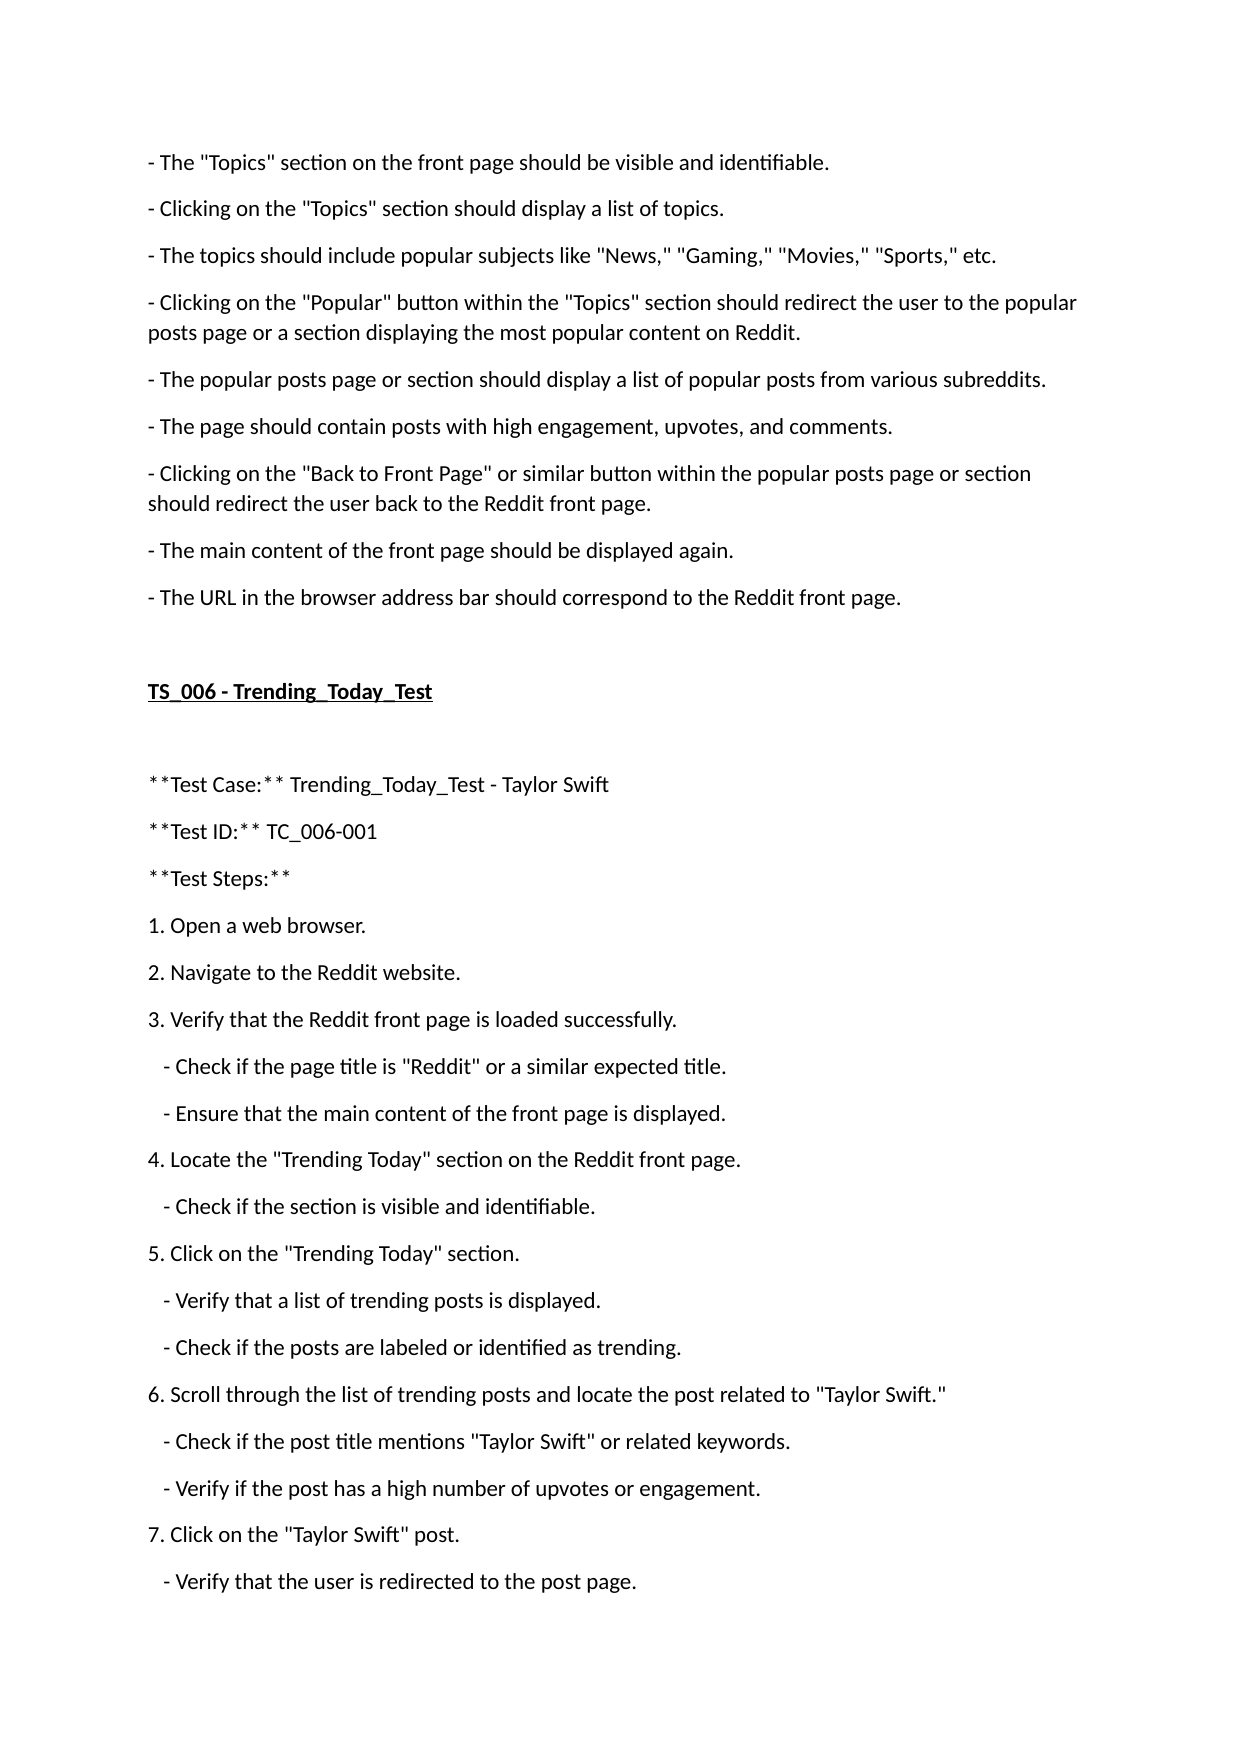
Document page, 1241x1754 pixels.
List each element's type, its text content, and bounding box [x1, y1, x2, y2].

text - Ensure that the main content of the front page is displayed. [148, 1099, 1093, 1127]
text - Clicking on the "Topics" section should display a list of topics. [148, 194, 1093, 222]
text - Clicking on the "Popular" button within the "Topics" section should redirect the user to the popular posts page or a section displaying the most popular content on Reddit. [148, 288, 1093, 346]
text - Check if the posts are labeled or identified as trending. [148, 1333, 1093, 1361]
text 7. Click on the "Taylor Swift" post. [148, 1521, 1093, 1548]
text TS_006 - Trending_Today_Test [148, 677, 1093, 705]
text 4. Locate the "Trending Today" section on the Reddit front page. [148, 1146, 1093, 1173]
text - The page should contain posts with high engagement, upvotes, and comments. [148, 412, 1093, 440]
text - Check if the section is visible and identifiable. [148, 1192, 1093, 1220]
text - Check if the post title mentions "Taylor Swift" or related keywords. [148, 1427, 1093, 1455]
text - Verify that a list of trending posts is displayed. [148, 1286, 1093, 1314]
text - The main content of the front page should be displayed again. [148, 536, 1093, 564]
text - Clicking on the "Back to Front Page" or similar button within the popular posts page or section should redirect the user back to the Reddit front page. [148, 459, 1093, 517]
text **Test Steps:** [148, 864, 1093, 892]
text 3. Verify that the Reddit front page is loaded successfully. [148, 1005, 1093, 1033]
text 2. Navigate to the Reddit website. [148, 958, 1093, 986]
text 5. Click on the "Trending Today" section. [148, 1239, 1093, 1267]
text - The popular posts page or section should display a list of popular posts from various subreddits. [148, 365, 1093, 393]
text - The topics should include popular subjects like "News," "Gaming," "Movies," "Sports," etc. [148, 241, 1093, 269]
text - Check if the page title is "Reddit" or a similar expected title. [148, 1052, 1093, 1080]
text **Test ID:** TC_006-001 [148, 817, 1093, 845]
text **Test Case:** Trending_Today_Test - Taylor Swift [148, 771, 1093, 798]
text 6. Scroll through the list of trending posts and locate the post related to "Taylor Swift." [148, 1380, 1093, 1408]
text - Verify if the post has a high number of upvotes or engagement. [148, 1474, 1093, 1502]
text - The "Topics" section on the front page should be visible and identifiable. [148, 148, 1093, 176]
text - The URL in the browser address bar should correspond to the Reddit front page. [148, 583, 1093, 611]
text 1. Open a web browser. [148, 911, 1093, 939]
text - Verify that the user is redirected to the post page. [148, 1567, 1093, 1595]
